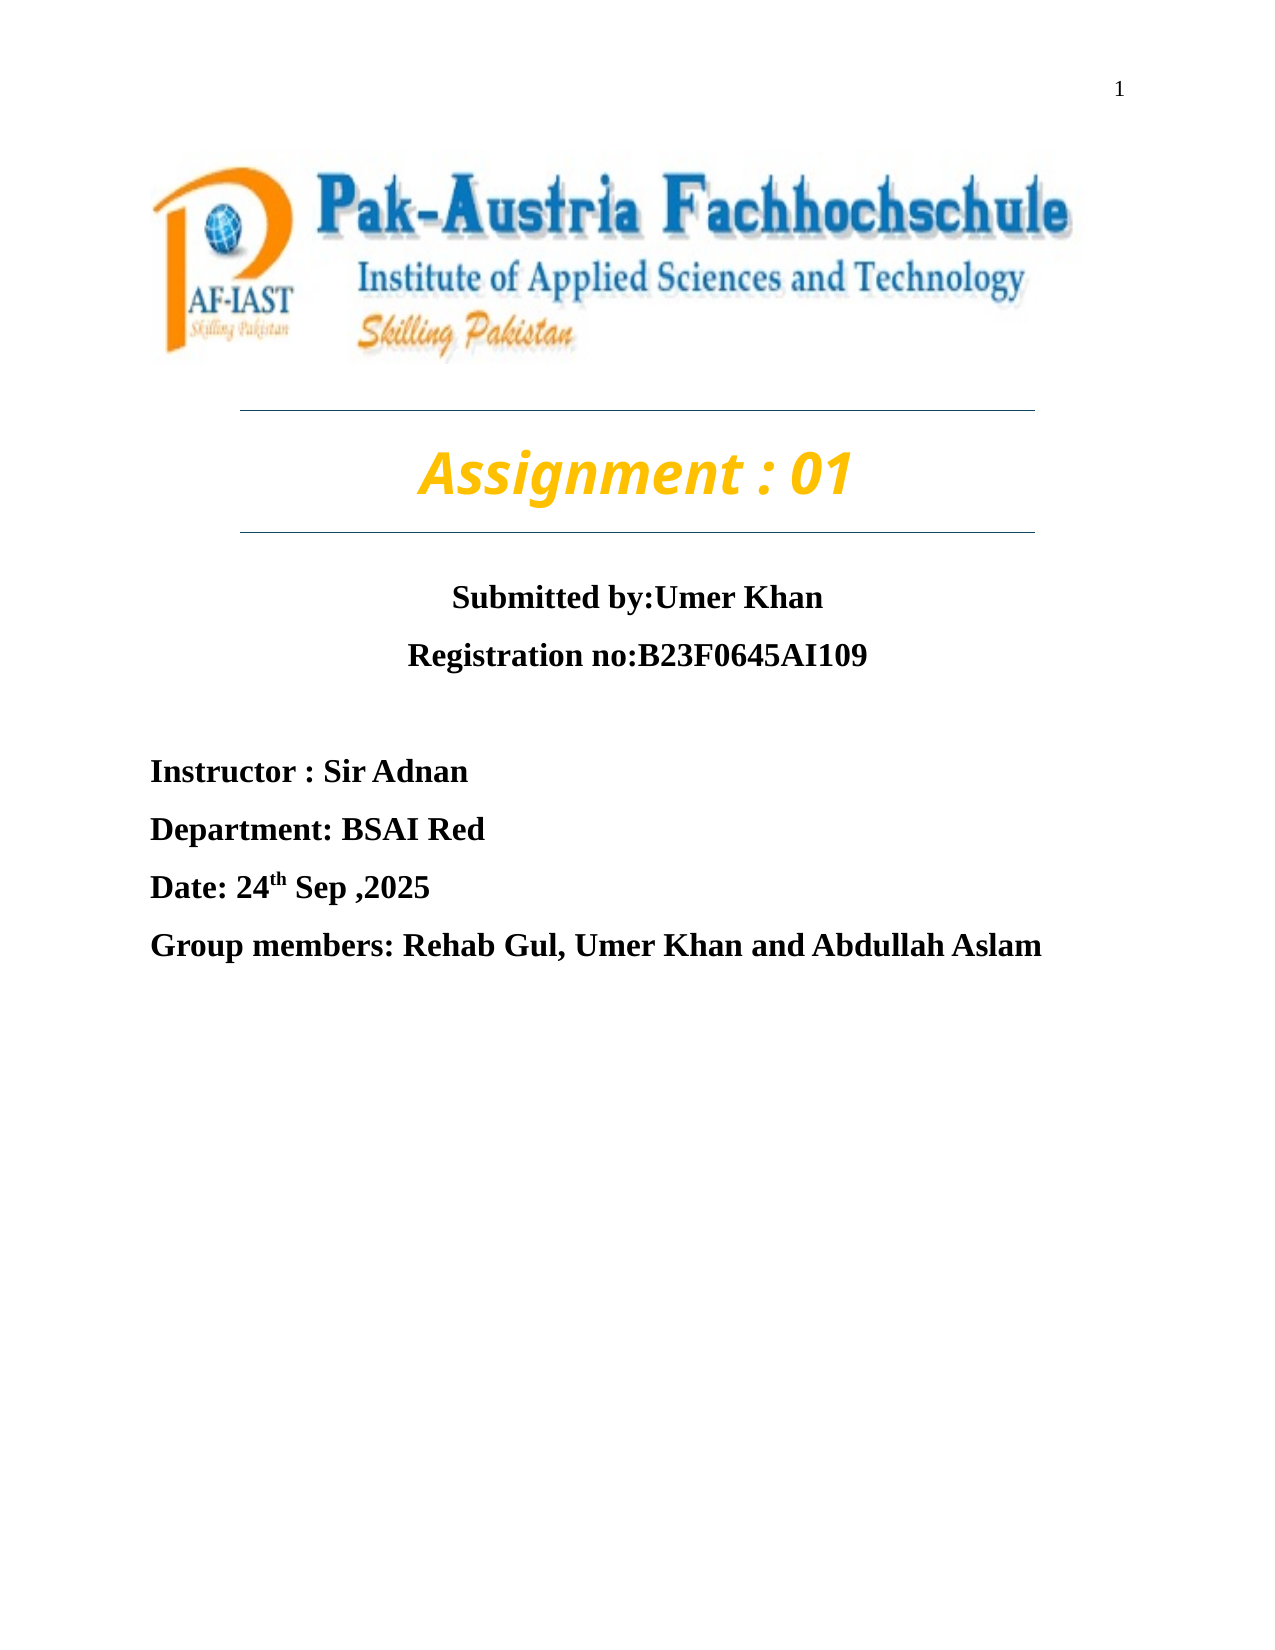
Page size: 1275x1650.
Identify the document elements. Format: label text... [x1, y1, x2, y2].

text Registration no:B23F0645AI109 [150, 635, 1125, 673]
text Group members: Rehab Gul, Umer Khan and Abdullah Aslam [150, 925, 1125, 964]
text Submitted by:Umer Khan [150, 577, 1125, 616]
picture [150, 150, 1142, 364]
text Department: BSAI Red [150, 809, 1125, 848]
text Instructor : Sir Adnan [150, 751, 1125, 789]
text Date: 24th Sep ,2025 [150, 867, 1125, 906]
text Assignment : 01 [240, 411, 1035, 532]
